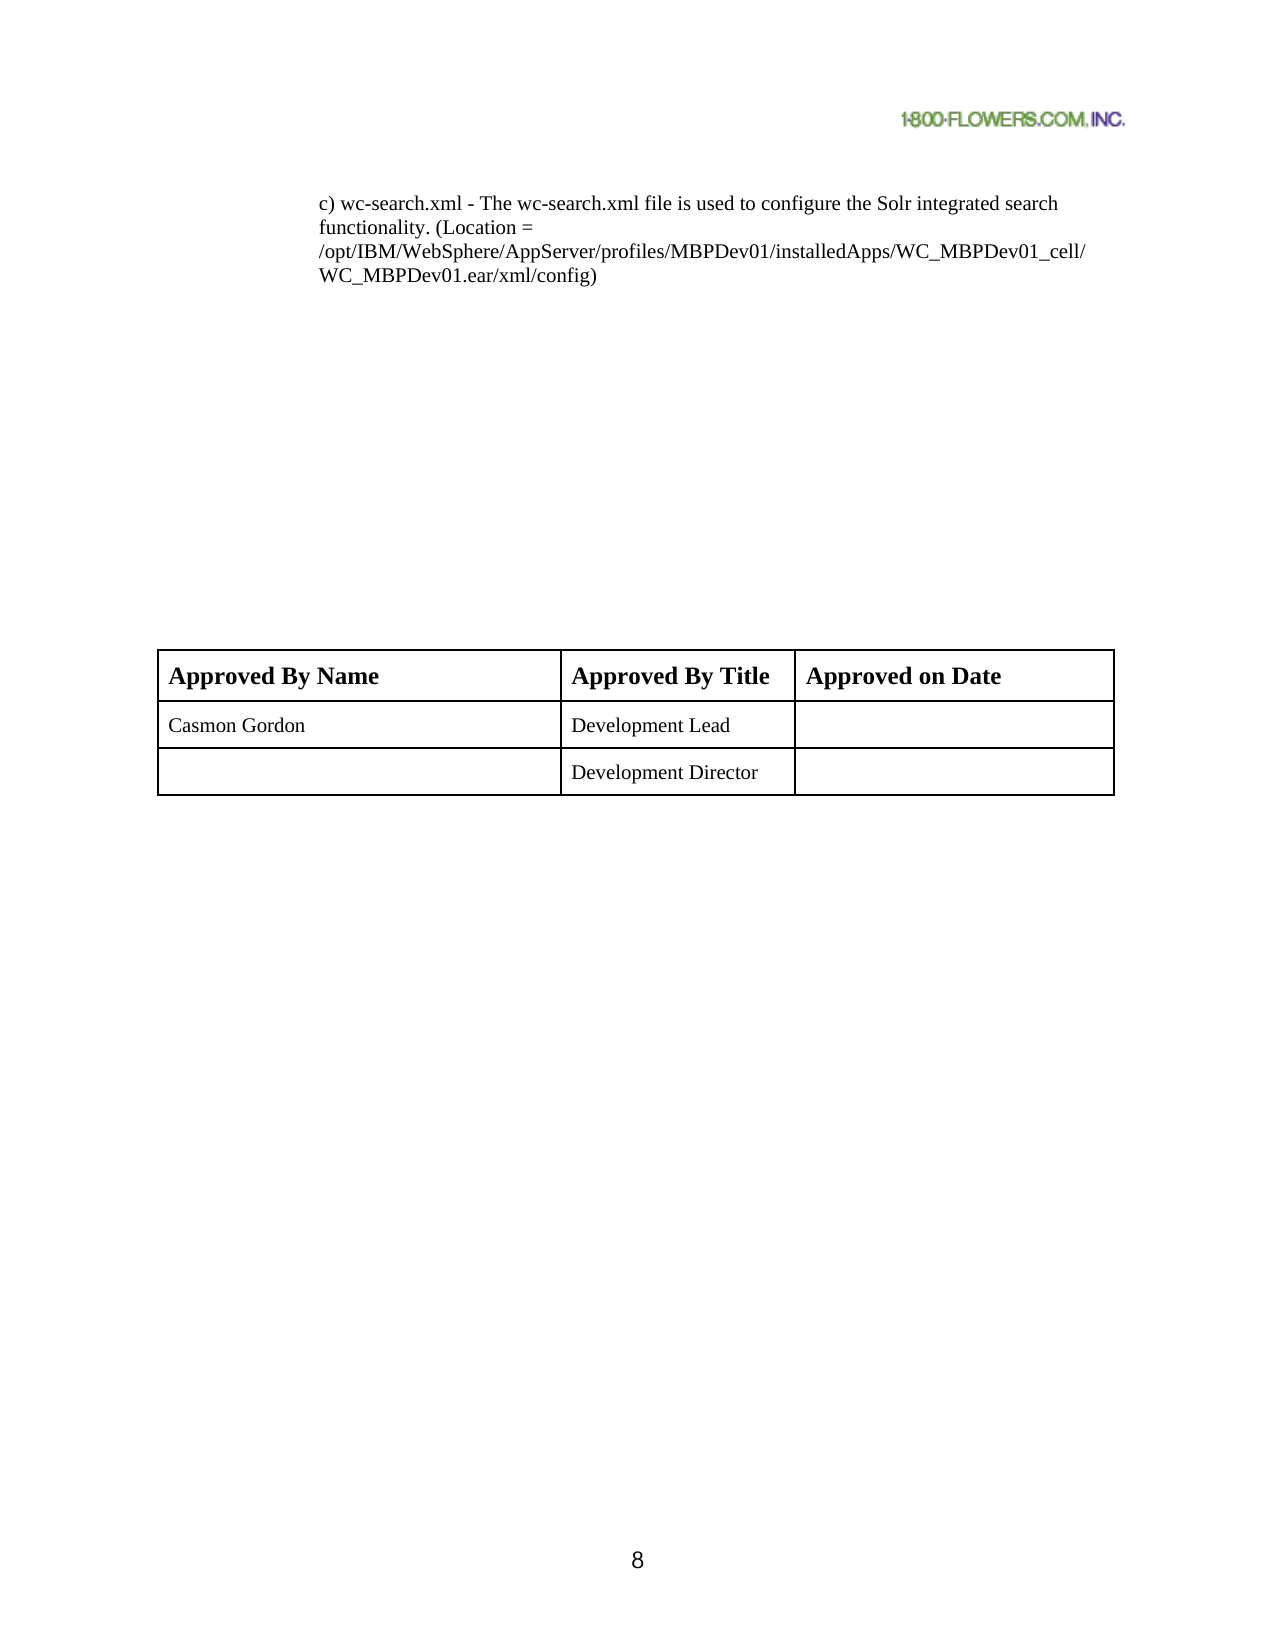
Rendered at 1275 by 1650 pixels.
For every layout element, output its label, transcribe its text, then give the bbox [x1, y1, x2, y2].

picture [901, 75, 1125, 168]
table_cell Casmon Gordon [159, 702, 560, 747]
table_header Approved on Date [796, 651, 1113, 700]
table_cell Development Lead [562, 702, 794, 747]
table_cell Development Director [562, 749, 794, 794]
table_header Approved By Name [159, 651, 560, 700]
table_cell [796, 702, 1113, 747]
table_cell [159, 749, 560, 794]
text c) wc-search.xml - The wc-search.xml file is used to configure the Solr integrated search functionality. (Location = /opt/IBM/WebSphere/AppServer/profiles/MBPDev01/installedApps/WC_MBPDev01_cell/WC_MBPDev01.ear/xml/config) [319, 191, 1106, 287]
table_cell [796, 749, 1113, 794]
table_header Approved By Title [562, 651, 794, 700]
